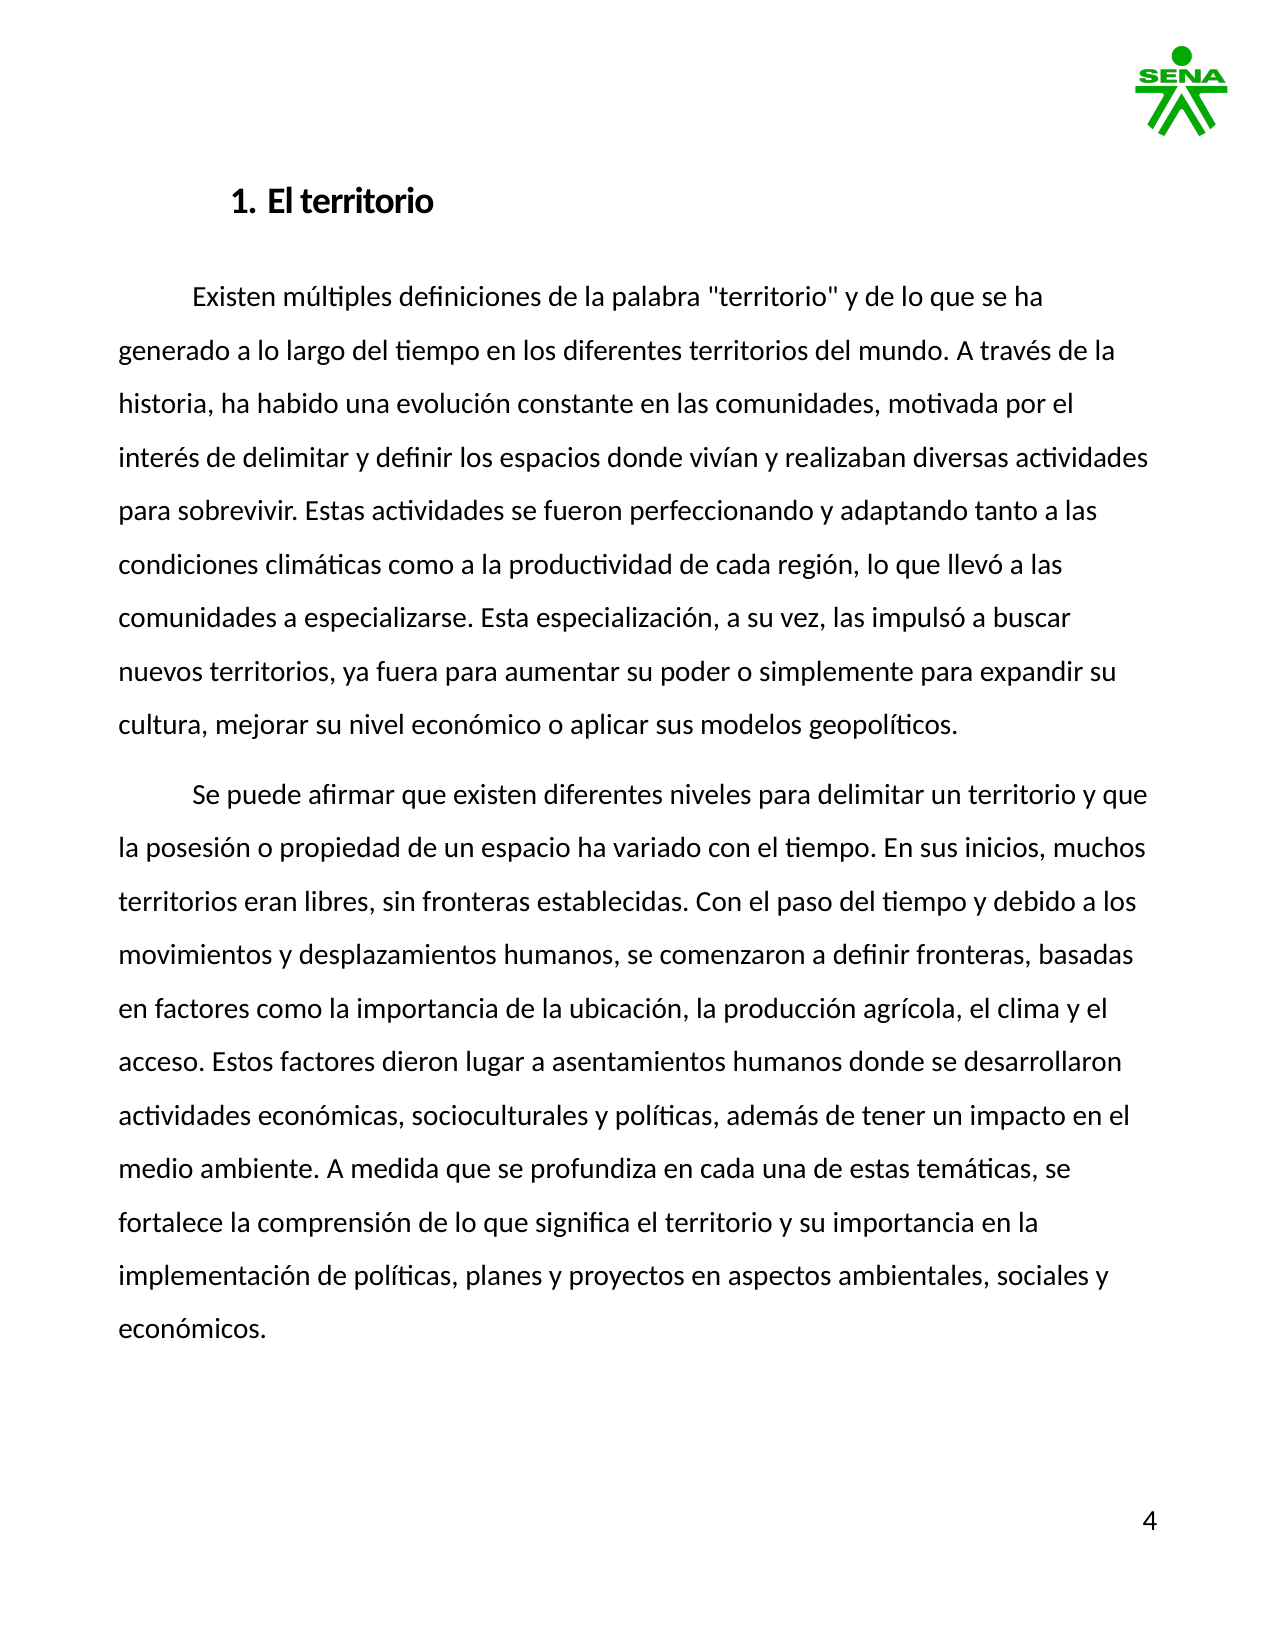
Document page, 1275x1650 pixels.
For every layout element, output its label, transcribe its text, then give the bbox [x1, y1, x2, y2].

text Existen múltiples definiciones de la palabra "territorio" y de lo que se ha generado a lo largo del tiempo en los diferentes territorios del mundo. A través de la historia, ha habido una evolución constante en las comunidades, motivada por el interés de delimitar y definir los espacios donde vivían y realizaban diversas actividades para sobrevivir. Estas actividades se fueron perfeccionando y adaptando tanto a las condiciones climáticas como a la productividad de cada región, lo que llevó a las comunidades a especializarse. Esta especialización, a su vez, las impulsó a buscar nuevos territorios, ya fuera para aumentar su poder o simplemente para expandir su cultura, mejorar su nivel económico o aplicar sus modelos geopolíticos. [118, 278, 1157, 742]
picture [1135, 46, 1228, 136]
text Se puede afirmar que existen diferentes niveles para delimitar un territorio y que la posesión o propiedad de un espacio ha variado con el tiempo. En sus inicios, muchos territorios eran libres, sin fronteras establecidas. Con el paso del tiempo y debido a los movimientos y desplazamientos humanos, se comenzaron a definir fronteras, basadas en factores como la importancia de la ubicación, la producción agrícola, el clima y el acceso. Estos factores dieron lugar a asentamientos humanos donde se desarrollaron actividades económicas, socioculturales y políticas, además de tener un impacto en el medio ambiente. A medida que se profundiza en cada una de estas temáticas, se fortalece la comprensión de lo que significa el territorio y su importancia en la implementación de políticas, planes y proyectos en aspectos ambientales, sociales y económicos. [118, 776, 1157, 1346]
subtitle El territorio [229, 177, 1157, 223]
